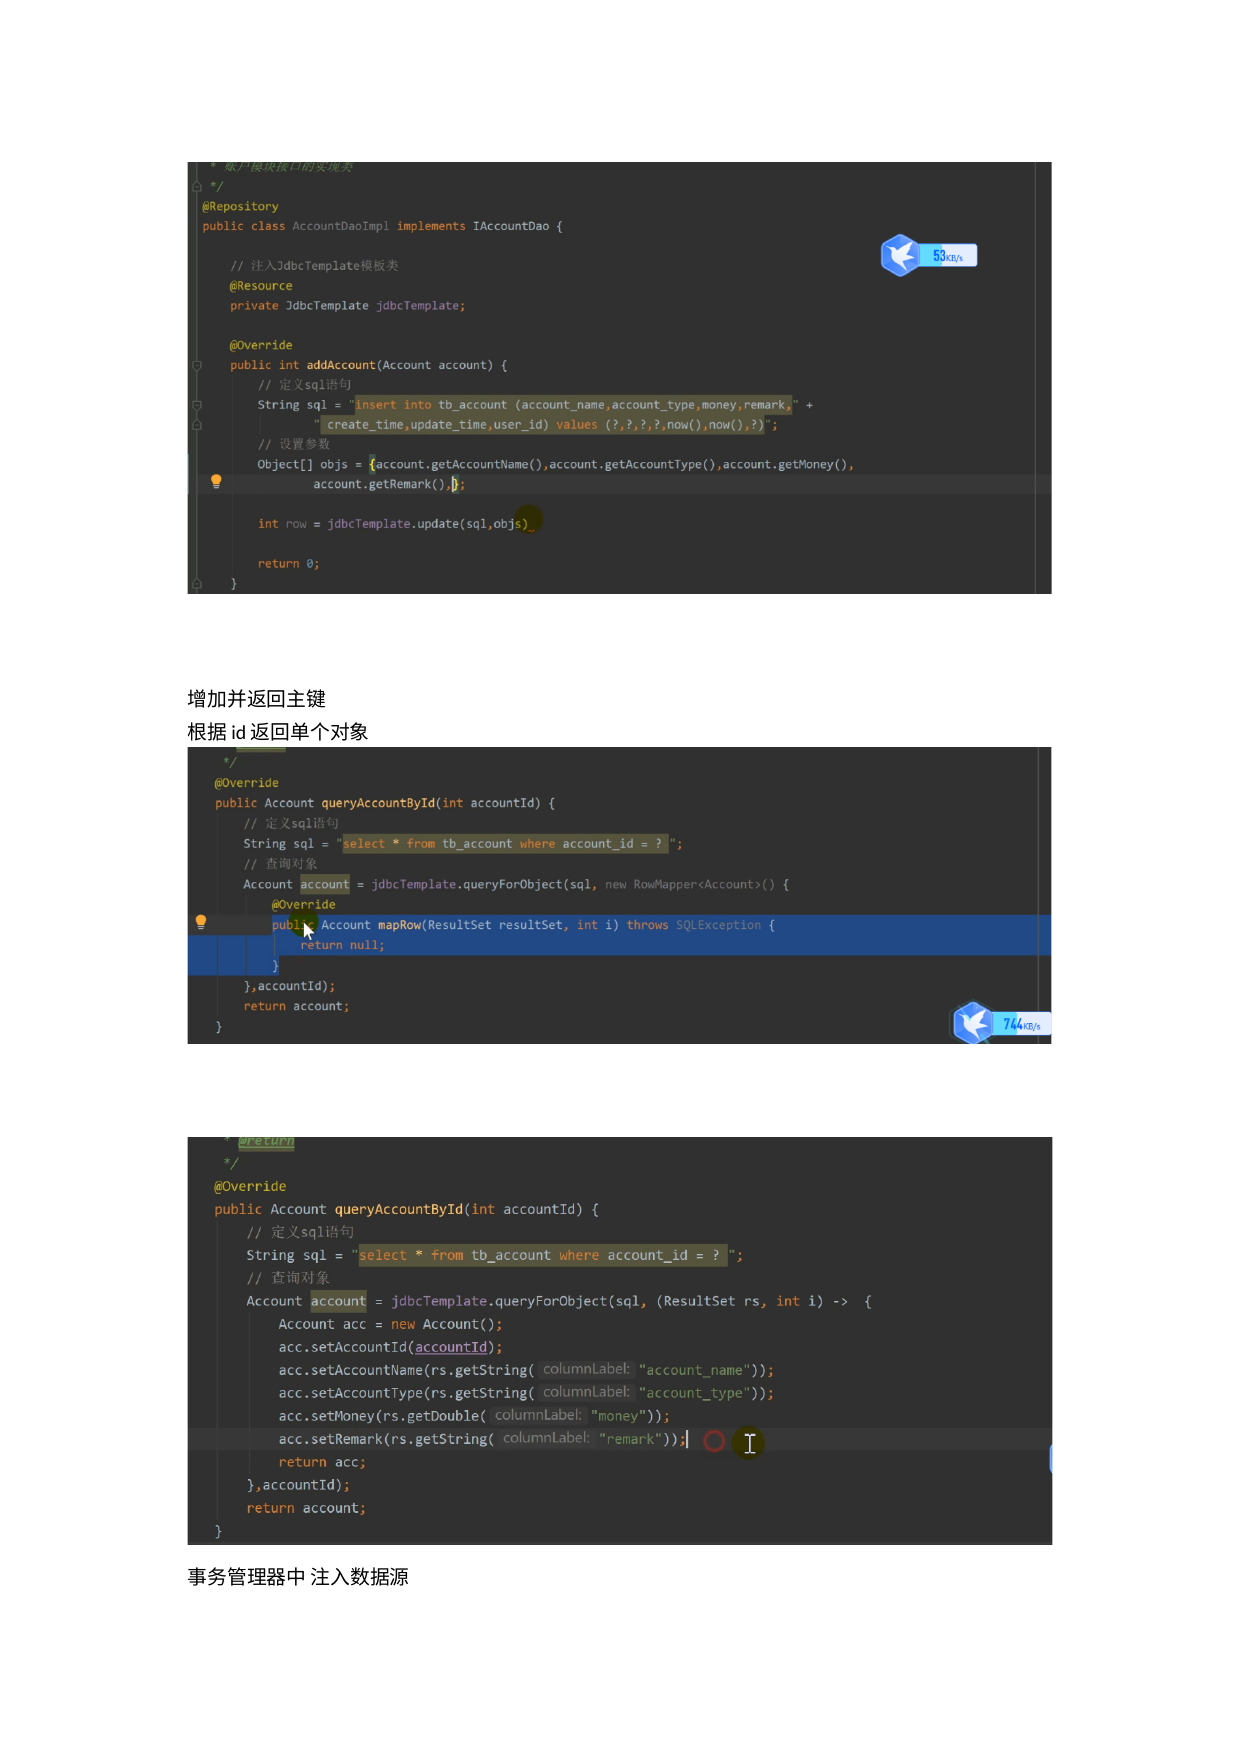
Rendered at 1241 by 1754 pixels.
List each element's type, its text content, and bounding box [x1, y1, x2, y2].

text 增加并返回主键 [187, 682, 1053, 714]
picture [187, 747, 1052, 1044]
text 根据id 返回单个对象 [187, 714, 1053, 747]
picture [187, 1137, 1053, 1545]
text 事务管理器中 注入数据源 [187, 1559, 1053, 1592]
picture [187, 162, 1052, 594]
